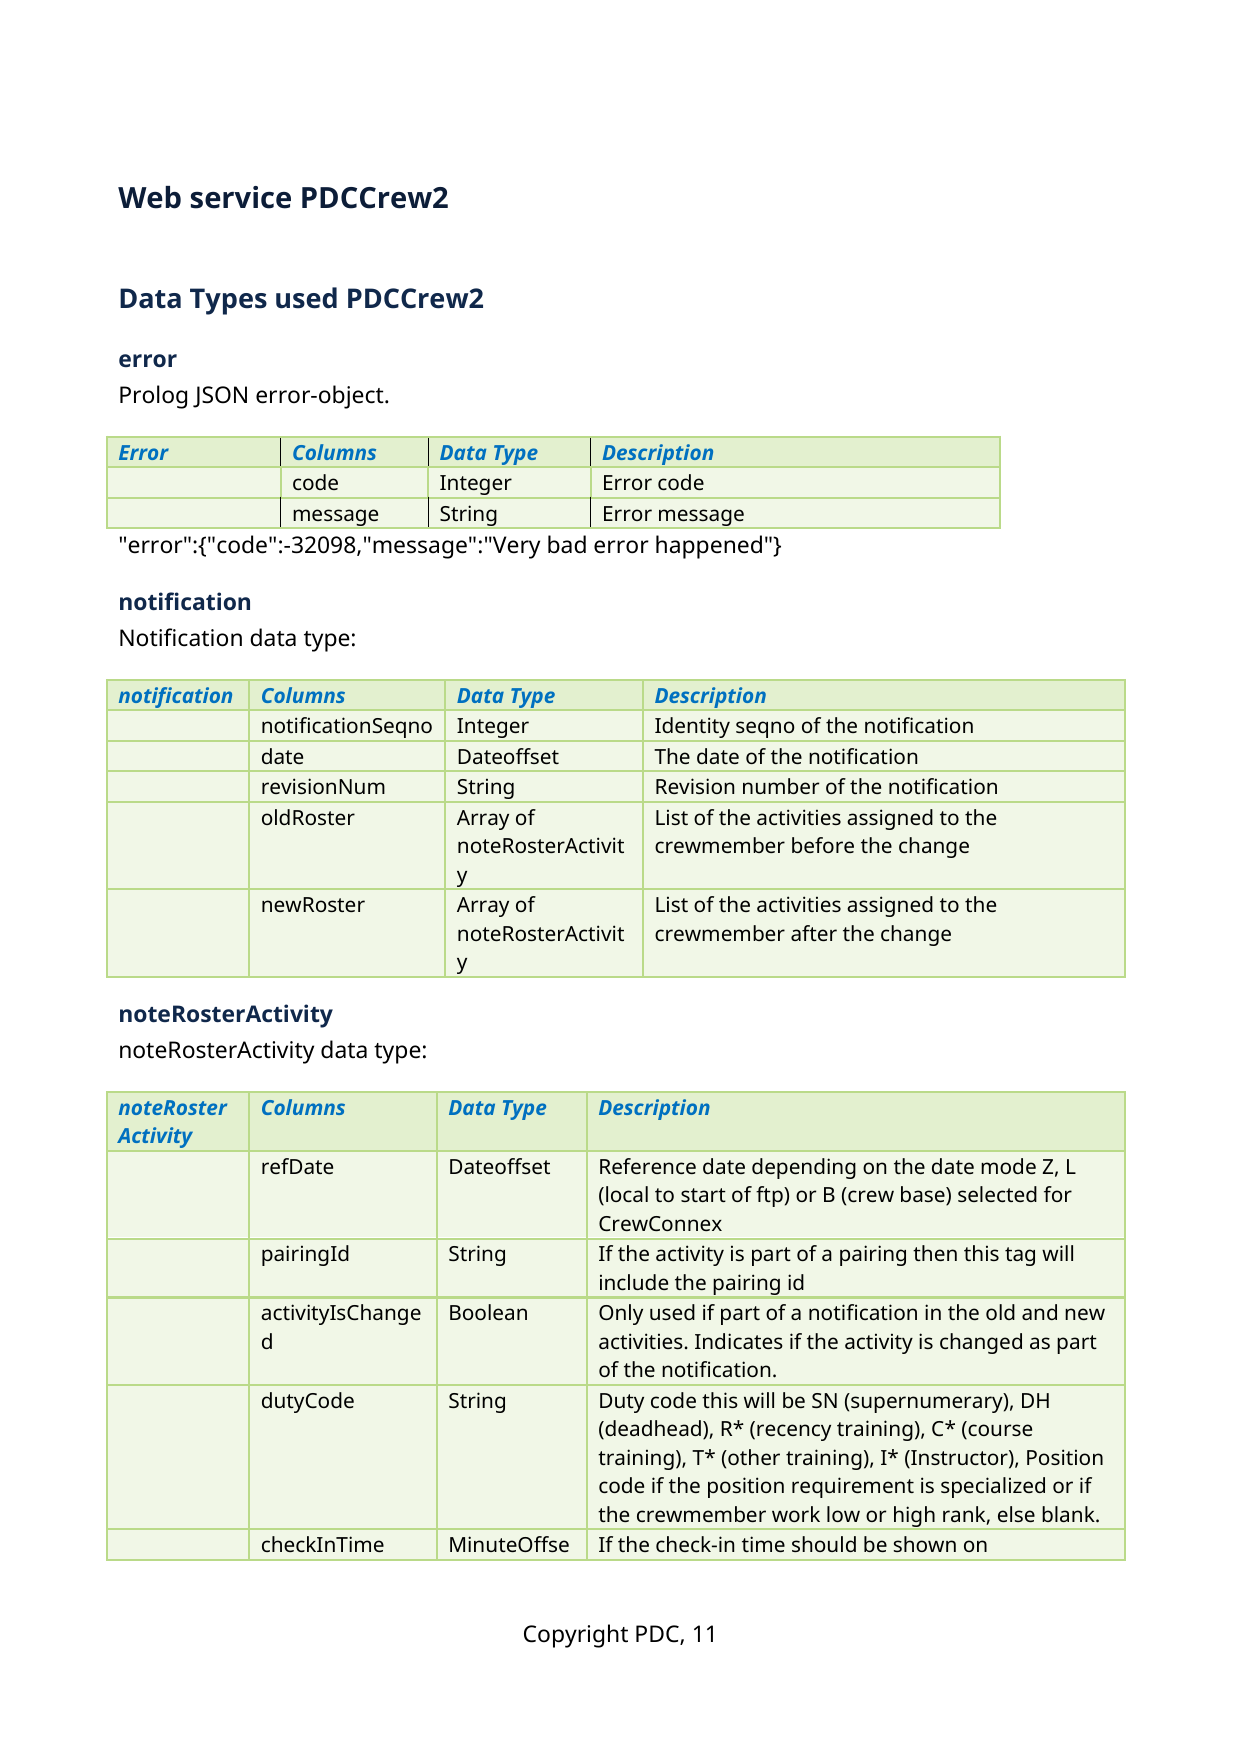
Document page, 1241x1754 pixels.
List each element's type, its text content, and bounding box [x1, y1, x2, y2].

table_header Columns [281, 438, 428, 466]
table_cell activityIsChanged [250, 1299, 436, 1384]
table_cell message [281, 499, 428, 527]
table_cell Integer [429, 468, 590, 497]
text noteRosterActivity data type: [118, 1034, 1122, 1066]
table_cell Array of noteRosterActivity [446, 803, 642, 888]
text "error":{"code":-32098,"message":"Very bad error happened"} [118, 529, 1122, 560]
table_cell Dateoffset [446, 742, 642, 770]
table_cell date [250, 742, 444, 770]
table_header Data Type [446, 681, 642, 709]
table_header Data Type [429, 438, 590, 466]
table_cell [108, 803, 248, 888]
table_cell [108, 1299, 248, 1384]
table_cell String [438, 1240, 586, 1296]
subtitle noteRosterActivity [118, 998, 1122, 1030]
table_cell Duty code this will be SN (supernumerary), DH (deadhead), R* (recency training), C* (course training), T* (other training), I* (Instructor), Position code if the position requirement is specialized or if the crewmember work low or high rank, else blank. [588, 1386, 1124, 1528]
table_cell List of the activities assigned to the crewmember before the change [644, 803, 1124, 888]
table_cell String [446, 772, 642, 801]
table_cell [108, 1152, 248, 1237]
table_cell [108, 499, 280, 527]
table_cell dutyCode [250, 1386, 436, 1528]
table_cell [108, 890, 248, 976]
table_cell pairingId [250, 1240, 436, 1296]
table_cell Error message [591, 499, 999, 527]
table_cell notificationSeqno [250, 711, 444, 740]
table_cell Integer [446, 711, 642, 740]
table_cell List of the activities assigned to the crewmember after the change [644, 890, 1124, 976]
table_header Description [588, 1093, 1124, 1150]
table_cell [108, 711, 248, 740]
table_cell [108, 772, 248, 801]
text Notification data type: [118, 622, 1122, 653]
table_cell String [429, 499, 590, 527]
table_header Columns [250, 681, 444, 709]
subtitle notification [118, 586, 1122, 617]
table_header Description [644, 681, 1124, 709]
table_cell [108, 1530, 248, 1559]
table_cell If the activity is part of a pairing then this tag will include the pairing id [588, 1240, 1124, 1296]
table_cell oldRoster [250, 803, 444, 888]
table_cell Reference date depending on the date mode Z, L (local to start of ftp) or B (crew base) selected for CrewConnex [588, 1152, 1124, 1237]
table_cell MinuteOffset [438, 1530, 586, 1559]
table_cell code [282, 468, 427, 497]
table_cell Dateoffset [438, 1152, 586, 1237]
table_header Error [108, 438, 280, 466]
table_header Description [591, 438, 999, 466]
table_header notification [108, 681, 248, 709]
table_cell [108, 468, 280, 497]
subtitle Web service PDCCrew2 [118, 177, 1122, 217]
table_cell Revision number of the notification [644, 772, 1124, 801]
table_cell Array of noteRosterActivity [446, 890, 642, 976]
table_header Columns [250, 1093, 436, 1150]
table_cell newRoster [250, 890, 444, 976]
table_cell Error code [592, 468, 999, 497]
table_cell revisionNum [250, 772, 444, 801]
table_cell [108, 742, 248, 770]
table_cell [108, 1240, 248, 1296]
table_cell refDate [250, 1152, 436, 1237]
subtitle Data Types used PDCCrew2 [118, 279, 1122, 316]
table_cell The date of the notification [644, 742, 1124, 770]
text Prolog JSON error-object. [118, 379, 1122, 410]
table_cell Boolean [438, 1299, 586, 1384]
table_header noteRosterActivity [108, 1093, 248, 1150]
table_header Data Type [438, 1093, 586, 1150]
subtitle error [118, 343, 1122, 374]
table_cell [108, 1386, 248, 1528]
table_cell String [438, 1386, 586, 1528]
table_cell Identity seqno of the notification [644, 711, 1124, 740]
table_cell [588, 1530, 1124, 1559]
table_cell Only used if part of a notification in the old and new activities. Indicates if the activity is changed as part of the notification. [588, 1299, 1124, 1384]
table_cell checkInTime [250, 1530, 436, 1559]
